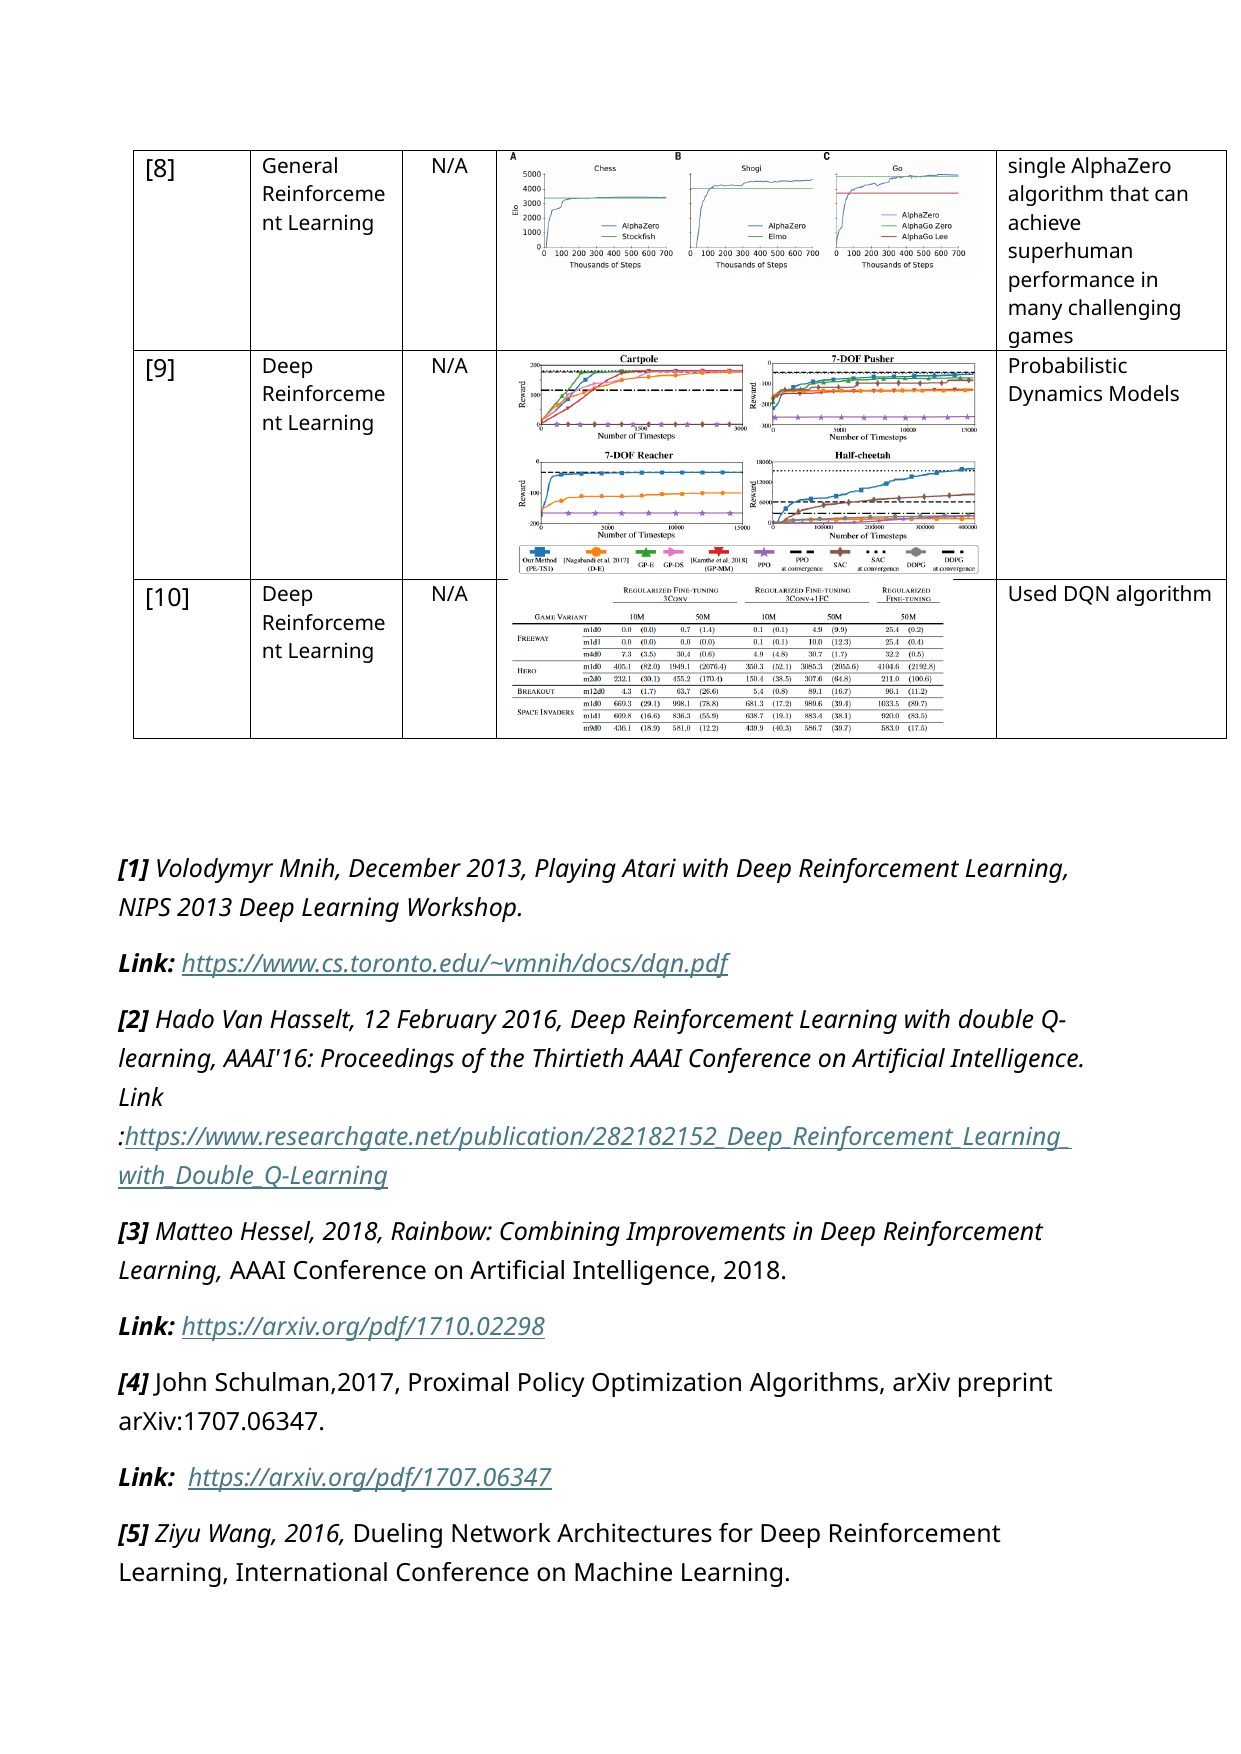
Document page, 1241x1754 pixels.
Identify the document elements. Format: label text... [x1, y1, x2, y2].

picture [507, 351, 986, 738]
table_cell [9] [134, 351, 250, 578]
text [4] John Schulman,2017, Proximal Policy Optimization Algorithms, arXiv preprint arXiv:1707.06347. [118, 1365, 1090, 1438]
table_cell Deep Reinforcement Learning [251, 580, 402, 738]
table_cell [954, 580, 996, 738]
table_cell N/A [403, 580, 496, 738]
text [1] Volodymyr Mnih, December 2013, Playing Atari with Deep Reinforcement Learning, NIPS 2013 Deep Learning Workshop. [118, 851, 1090, 924]
text Link: https://www.cs.toronto.edu/~vmnih/docs/dqn.pdf [118, 946, 1090, 979]
table_cell [497, 351, 507, 578]
table_cell [8] [134, 151, 250, 350]
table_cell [251, 151, 402, 350]
table_cell Deep Reinforcement Learning [251, 351, 402, 578]
table_cell [497, 151, 996, 350]
table_cell [986, 351, 996, 578]
table_cell N/A [403, 351, 496, 578]
text [5] Ziyu Wang, 2016, Dueling Network Architectures for Deep Reinforcement Learning, International Conference on Machine Learning. [118, 1516, 1090, 1589]
table_cell Probabilistic Dynamics Models [997, 351, 1226, 578]
table_cell single AlphaZero algorithm that can achieve superhuman performance in many challenging games [997, 151, 1226, 350]
text [3] Matteo Hessel, 2018, Rainbow: Combining Improvements in Deep Reinforcement Learning, AAAI Conference on Artificial Intelligence, 2018. [118, 1214, 1090, 1287]
picture [507, 151, 980, 274]
table_cell Used DQN algorithm [997, 580, 1226, 738]
text Link: https://arxiv.org/pdf/1707.06347 [118, 1460, 1090, 1494]
table_cell N/A [403, 151, 496, 350]
table_cell [10] [134, 580, 250, 738]
text Link: https://arxiv.org/pdf/1710.02298 [118, 1309, 1090, 1343]
text [2] Hado Van Hasselt, 12 February 2016, Deep Reinforcement Learning with double Q-learning, AAAI'16: Proceedings of the Thirtieth AAAI Conference on Artificial Intelligence. Link:https://www.researchgate.net/publication/282182152_Deep_Reinforcement_Learning_with_Double_Q-Learning [118, 1001, 1090, 1192]
table_cell [497, 580, 507, 738]
